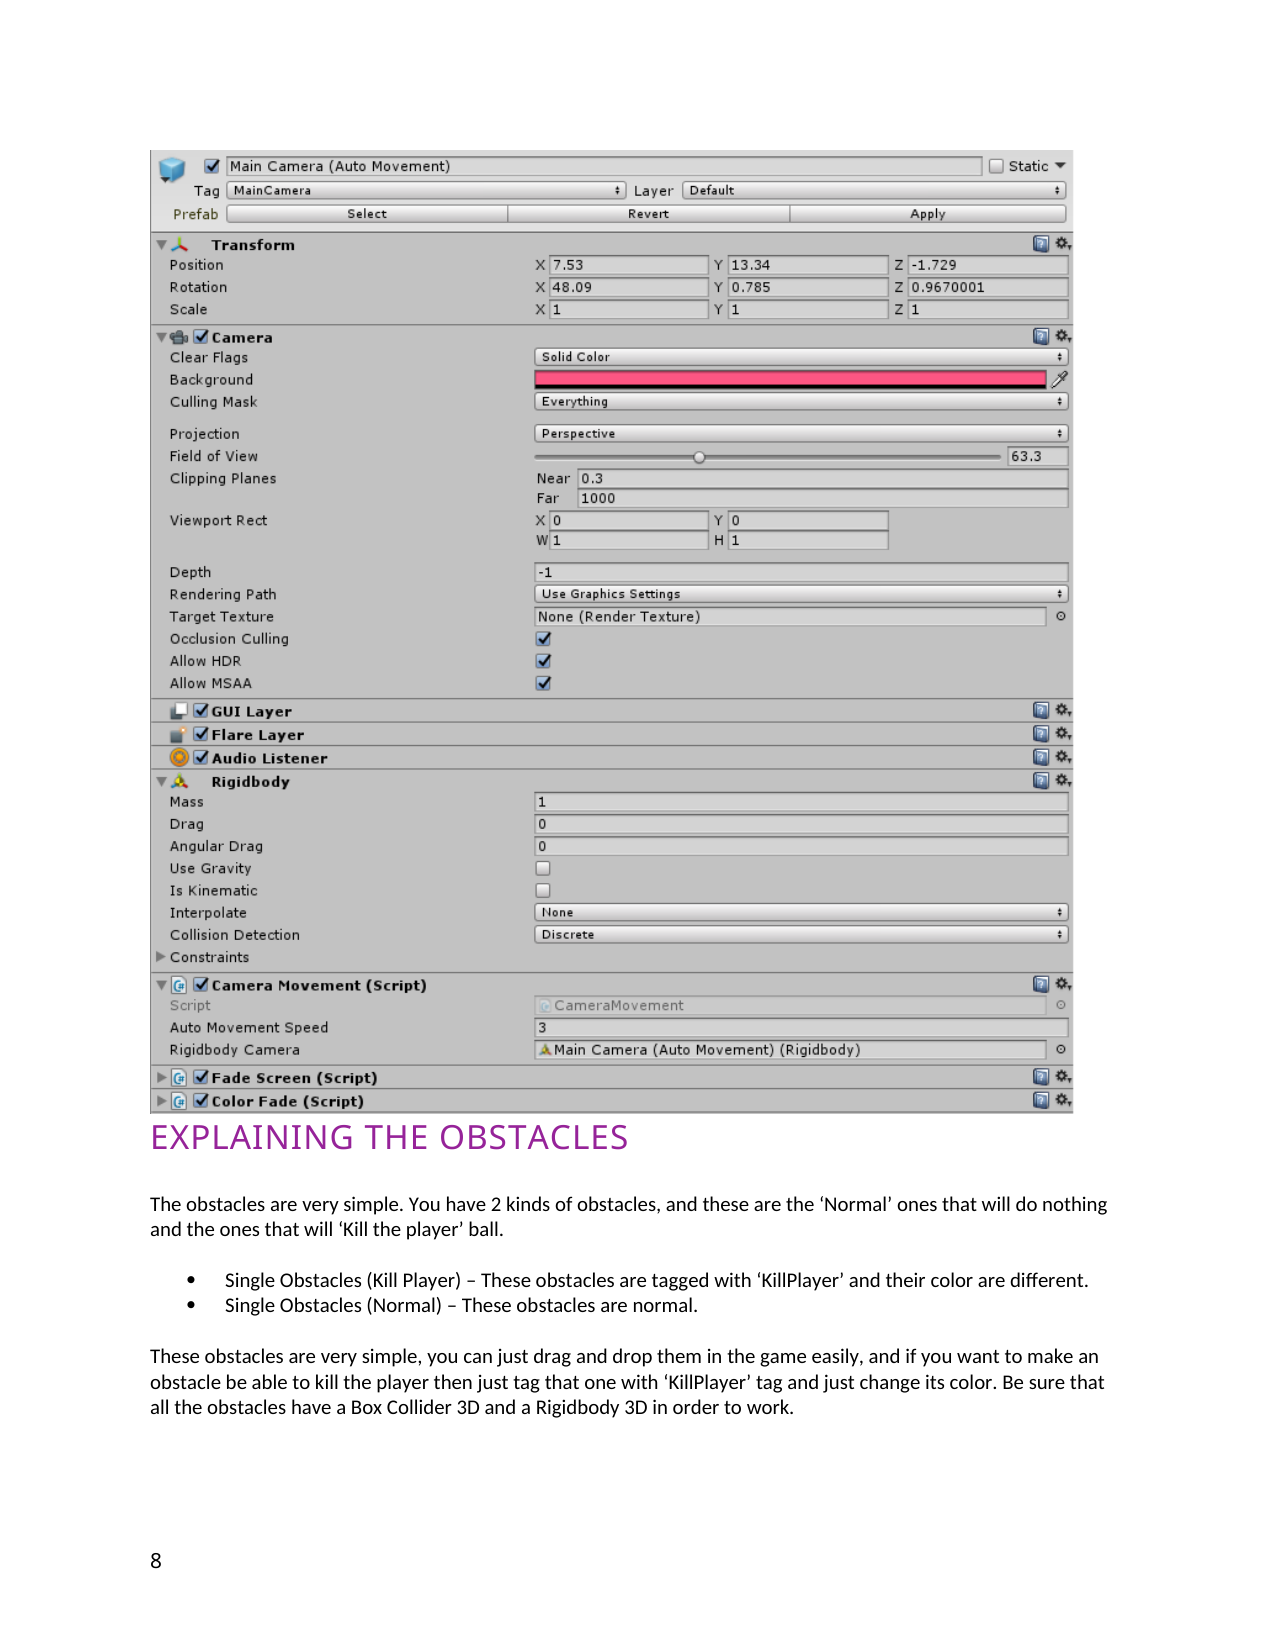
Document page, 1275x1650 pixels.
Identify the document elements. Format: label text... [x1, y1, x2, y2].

text The obstacles are very simple. You have 2 kinds of obstacles, and these are the ‘Normal’ ones that will do nothing and the ones that will ‘Kill the player’ ball. [150, 1191, 1125, 1242]
list Single Obstacles (Kill Player) – These obstacles are tagged with ‘KillPlayer’ and their color are different. [187, 1267, 1125, 1293]
title explaining the obstacles [150, 1113, 1125, 1159]
list Single Obstacles (Normal) – These obstacles are normal. [187, 1293, 1125, 1318]
picture [150, 150, 1074, 1114]
text These obstacles are very simple, you can just drag and drop them in the game easily, and if you want to make an obstacle be able to kill the player then just tag that one with ‘KillPlayer’ tag and just change its color. Be sure that all the obstacles have a Box Collider 3D and a Rigidbody 3D in order to work. [150, 1343, 1125, 1420]
